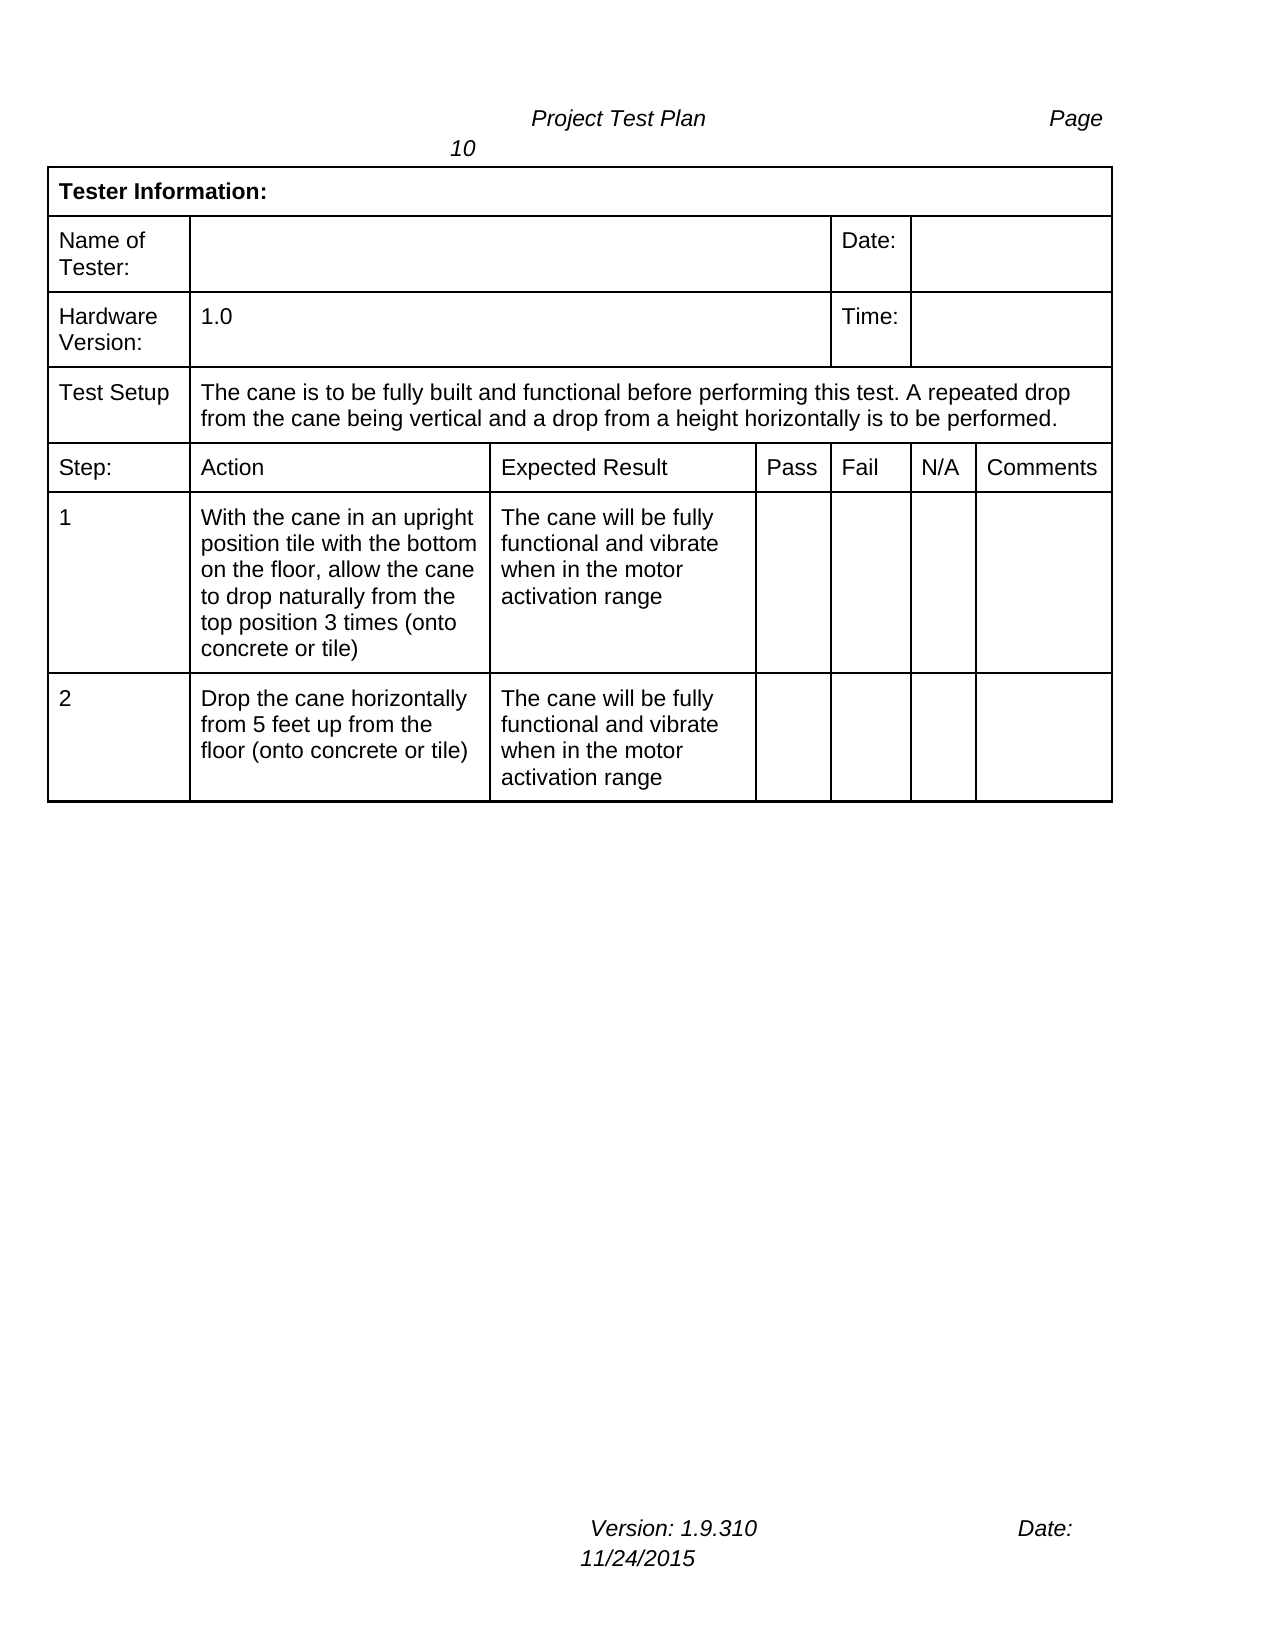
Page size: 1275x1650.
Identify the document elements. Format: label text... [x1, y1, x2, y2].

table_cell With the cane in an upright position tile with the bottom on the floor, allow the cane to drop naturally from the top position 3 times (onto concrete or tile) [191, 493, 489, 672]
table_cell Time: [832, 293, 910, 366]
table_cell Expected Result [491, 444, 755, 491]
table_cell [832, 674, 910, 800]
table_cell [912, 674, 975, 800]
table_cell 1.0 [191, 293, 830, 366]
table_cell Comments [977, 444, 1111, 491]
table_cell The cane will be fully functional and vibrate when in the motor activation range [491, 493, 755, 672]
table_cell [191, 217, 830, 291]
table_cell [832, 493, 910, 672]
table_cell N/A [912, 444, 975, 491]
table_cell [912, 217, 1111, 291]
table_cell Name of Tester: [49, 217, 189, 291]
table_cell 1 [49, 493, 189, 672]
table_cell Drop the cane horizontally from 5 feet up from the floor (onto concrete or tile) [191, 674, 489, 800]
table_cell [977, 674, 1111, 800]
table_cell [912, 293, 1111, 366]
table_cell Test Setup [49, 368, 189, 442]
table_cell Fail [832, 444, 910, 491]
table_cell [977, 493, 1111, 672]
table_cell The cane will be fully functional and vibrate when in the motor activation range [491, 674, 755, 800]
table_cell 2 [49, 674, 189, 800]
table_cell [757, 493, 830, 672]
table_cell Tester Information: [49, 168, 1111, 215]
table_cell Pass [757, 444, 830, 491]
table_cell Step: [49, 444, 189, 491]
table_cell [757, 674, 830, 800]
table_cell Date: [832, 217, 910, 291]
table_cell The cane is to be fully built and functional before performing this test. A repeated drop from the cane being vertical and a drop from a height horizontally is to be performed. [191, 368, 1111, 442]
table_cell Hardware Version: [49, 293, 189, 366]
table_cell [912, 493, 975, 672]
table_cell Action [191, 444, 489, 491]
